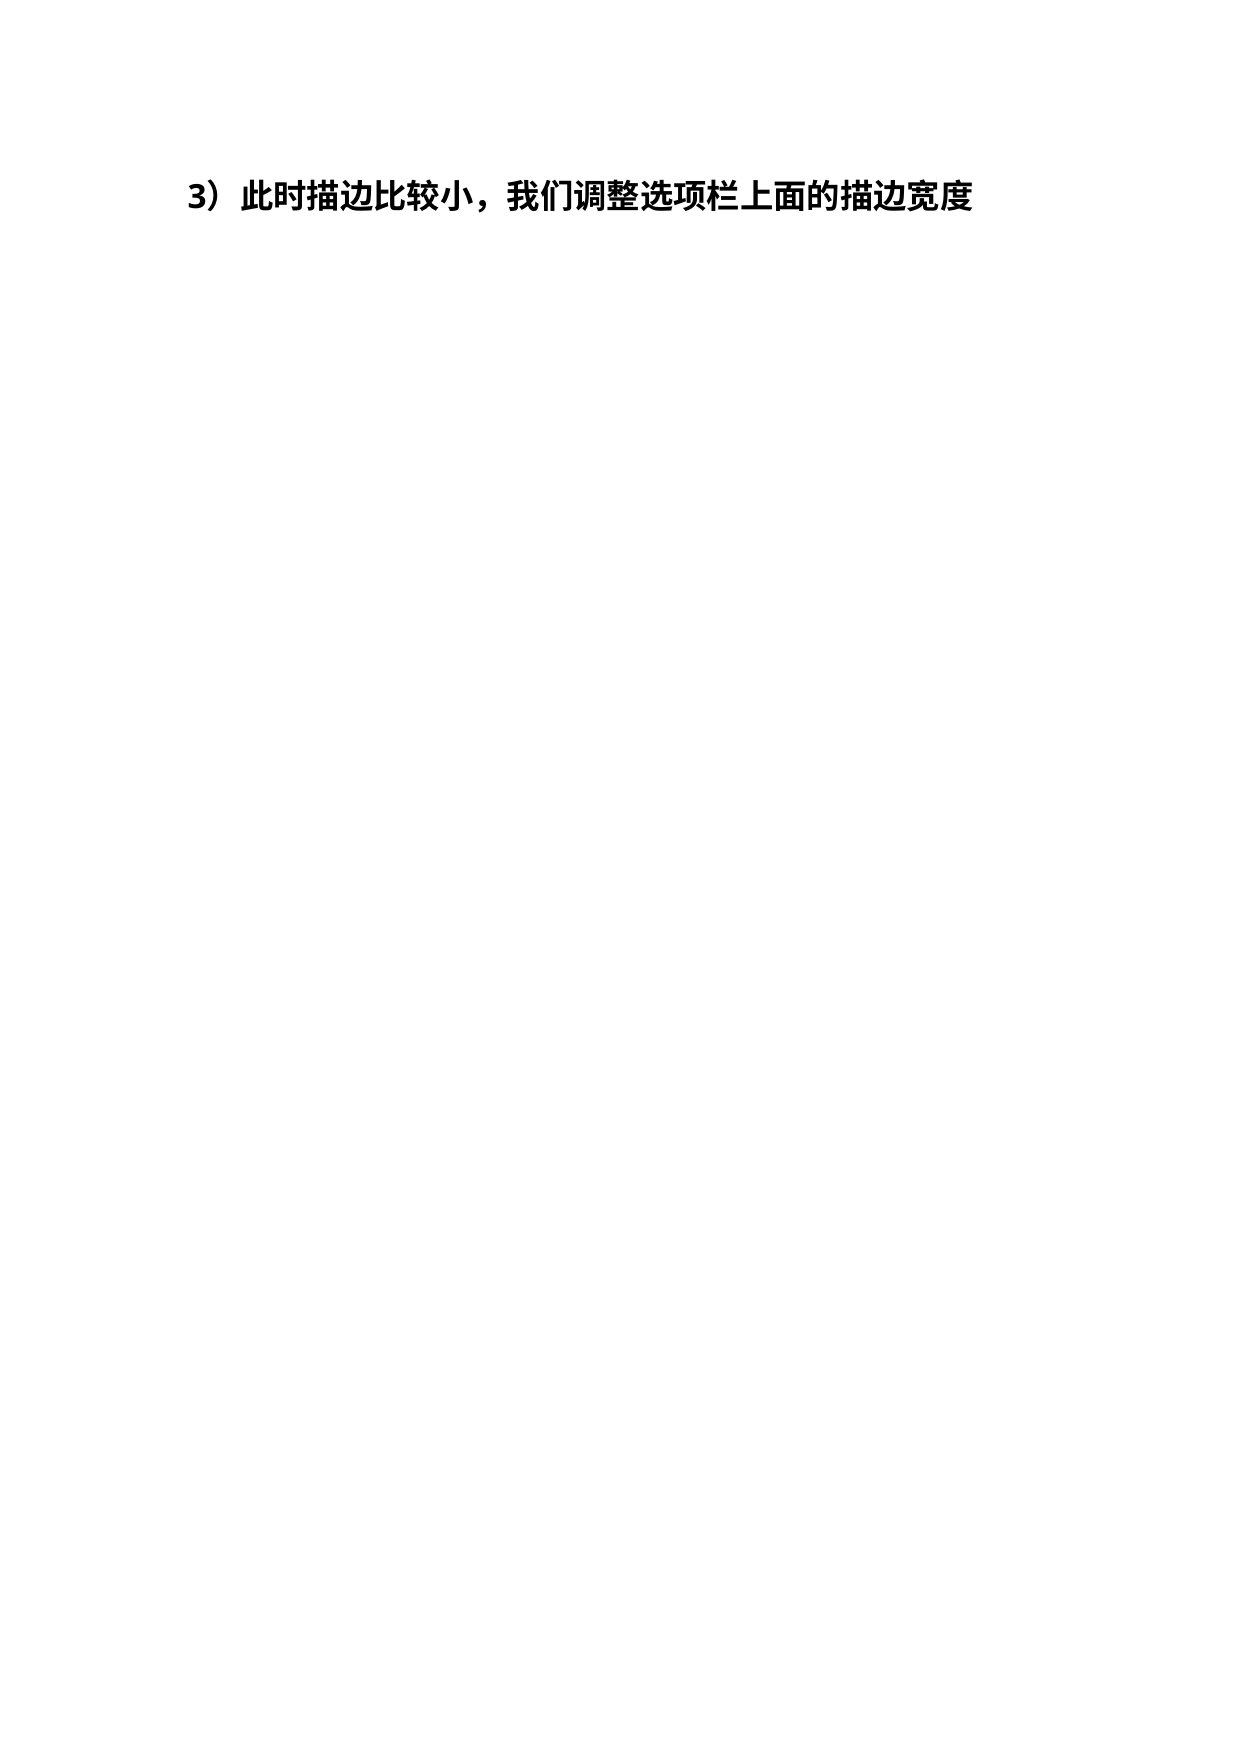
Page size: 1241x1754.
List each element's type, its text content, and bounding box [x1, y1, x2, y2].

subtitle 3）此时描边比较小，我们调整选项栏上面的描边宽度 [187, 162, 1053, 227]
